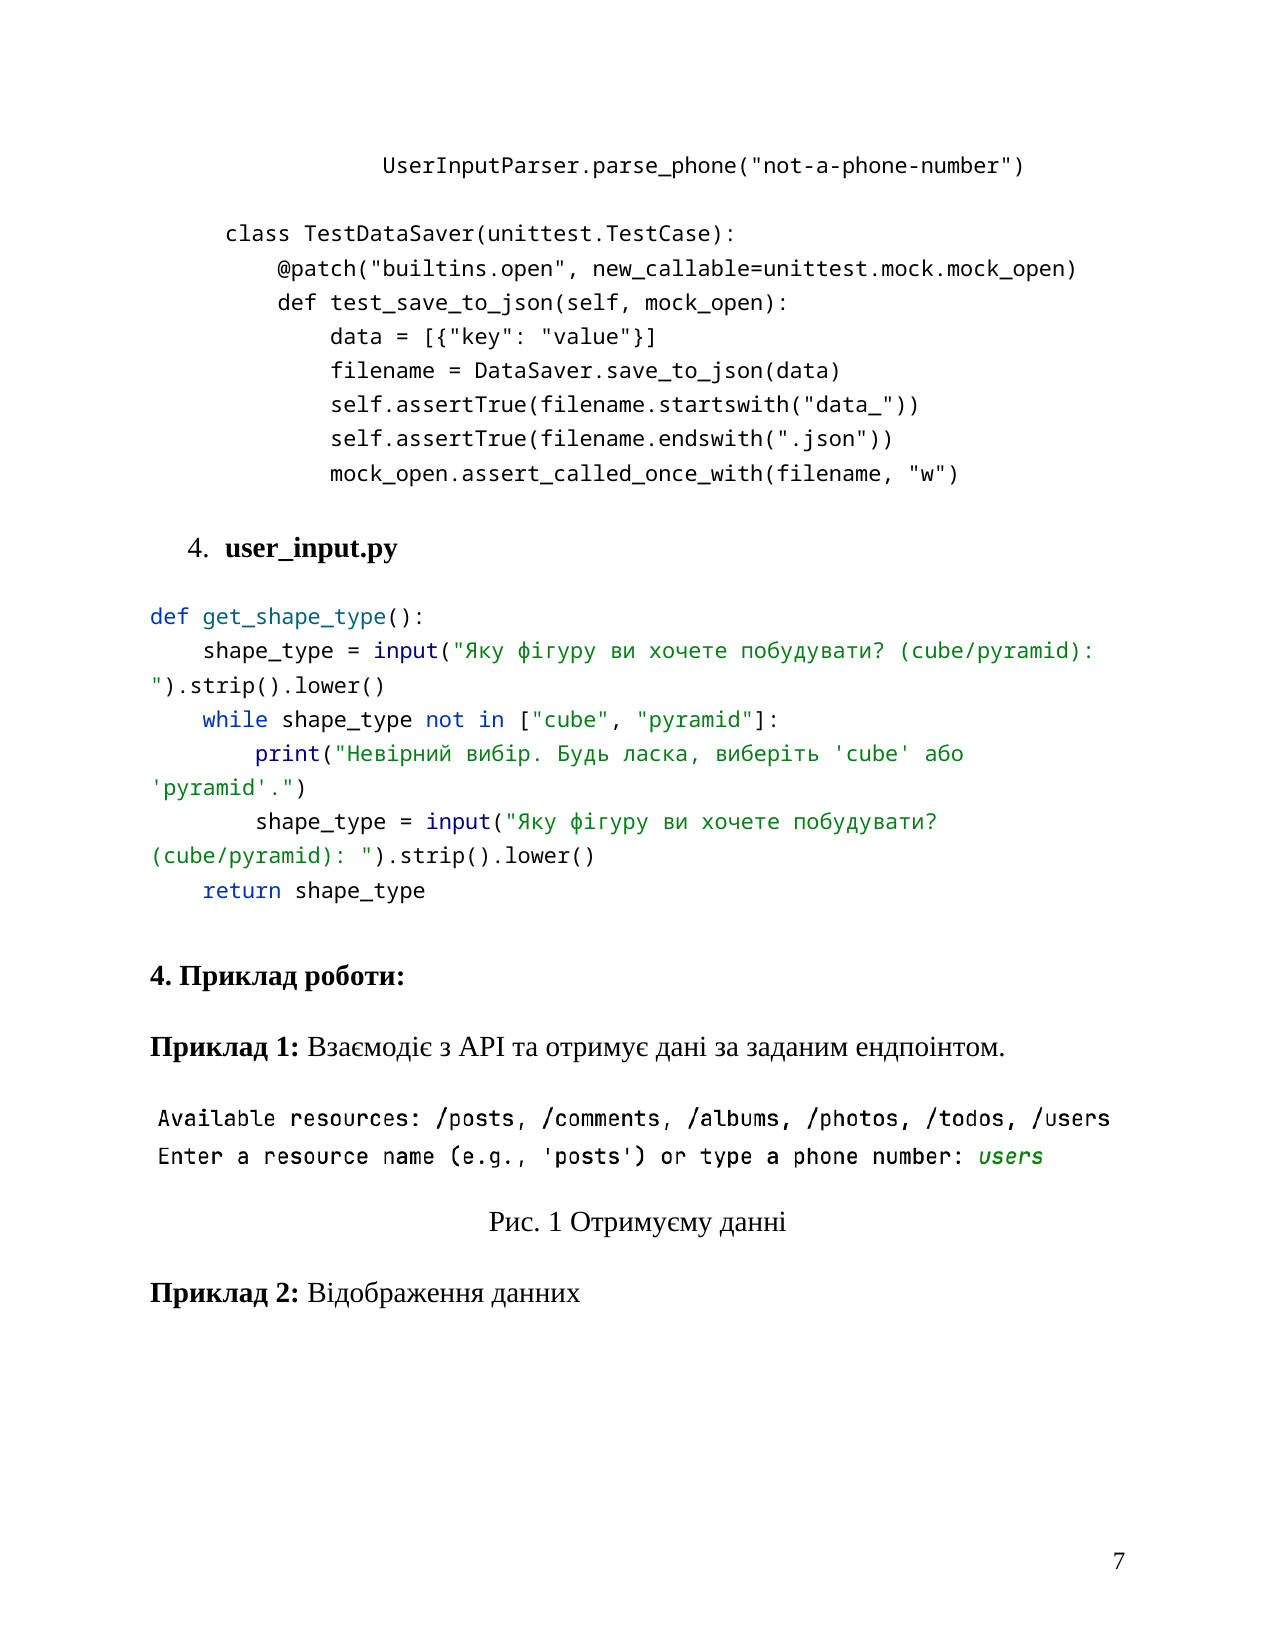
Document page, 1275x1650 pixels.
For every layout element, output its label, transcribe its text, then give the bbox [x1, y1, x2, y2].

text def get_shape_type(): shape_type = input("Яку фігуру ви хочете побудувати? (cube/pyramid): ").strip().lower() while shape_type not in ["cube", "pyramid"]: print("Невірний вибір. Будь ласка, виберіть 'cube' або 'pyramid'.") shape_type = input("Яку фігуру ви хочете побудувати? (cube/pyramid): ").strip().lower() return shape_type [150, 601, 1125, 904]
text Приклад 2: Відображення данних [150, 1275, 1125, 1308]
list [187, 150, 1125, 487]
text Приклад 1: Взаємодіє з API та отримує дані за заданим ендпоінтом. [150, 1029, 1125, 1063]
list user_input.py [187, 530, 1125, 564]
picture [150, 1100, 1125, 1179]
text Рис. 1 Отримуєму данні [150, 1204, 1125, 1237]
text 4. Приклад роботи: [150, 958, 1125, 992]
